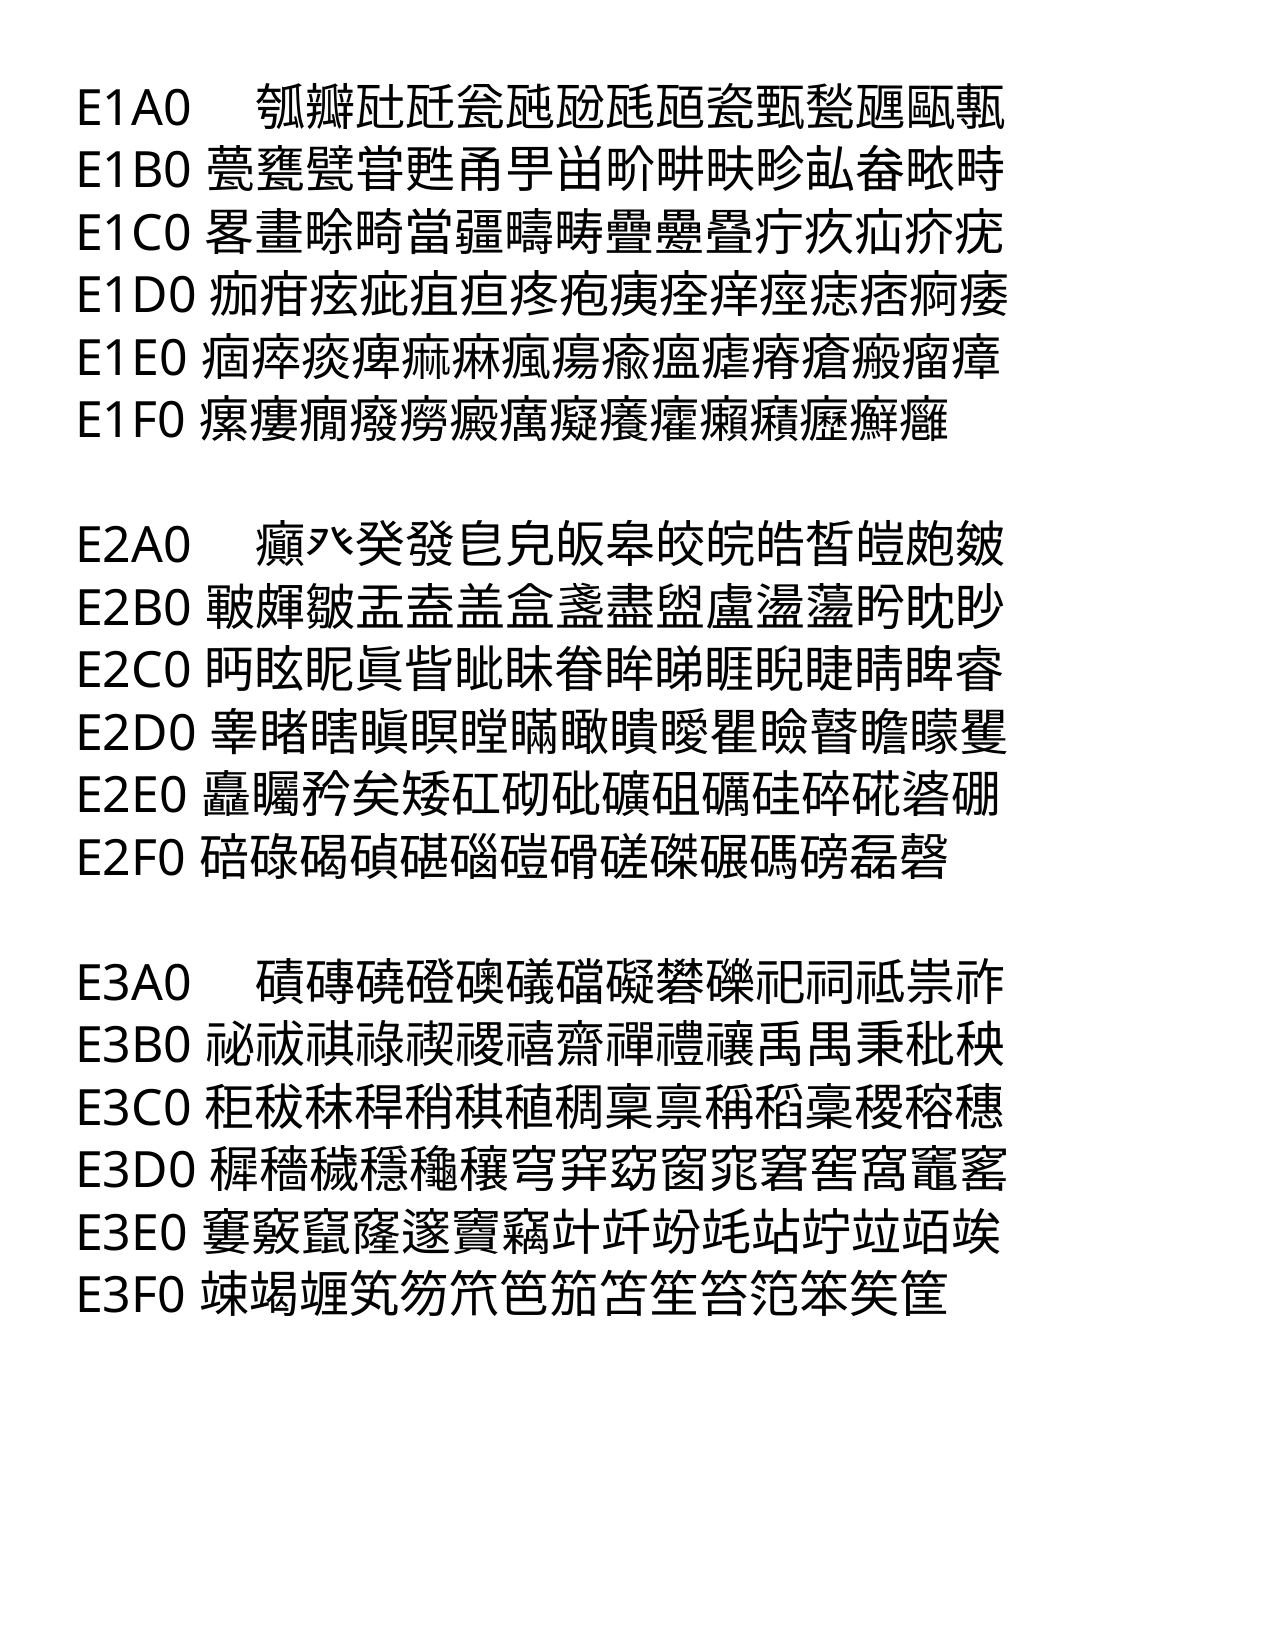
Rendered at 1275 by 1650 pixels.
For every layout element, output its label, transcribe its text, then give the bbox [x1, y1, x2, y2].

text E1E0 痼瘁痰痺痲痳瘋瘍瘉瘟瘧瘠瘡瘢瘤瘴 [75, 325, 1200, 387]
text E3E0 窶竅竄窿邃竇竊竍竏竕竓站竚竝竡竢 [75, 1200, 1200, 1262]
text E2E0 矗矚矜矣矮矼砌砒礦砠礪硅碎硴碆硼 [75, 762, 1200, 825]
text E2F0 碚碌碣碵碪碯磑磆磋磔碾碼磅磊磬 [75, 825, 1200, 887]
text E2B0 皸皹皺盂盍盖盒盞盡盥盧盪蘯盻眈眇 [75, 575, 1200, 637]
text E3B0 祕祓祺祿禊禝禧齋禪禮禳禹禺秉秕秧 [75, 1012, 1200, 1075]
text E1F0 瘰瘻癇癈癆癜癘癡癢癨癩癪癧癬癰 [75, 387, 1200, 450]
text E2D0 睾睹瞎瞋瞑瞠瞞瞰瞶瞹瞿瞼瞽瞻矇矍 [75, 700, 1200, 762]
text E3F0 竦竭竰笂笏笊笆笳笘笙笞笵笨笶筐 [75, 1262, 1200, 1325]
text E3A0 磧磚磽磴礇礒礑礙礬礫祀祠祗祟祚 [75, 950, 1200, 1012]
text E1C0 畧畫畭畸當疆疇畴疊疉疂疔疚疝疥疣 [75, 200, 1200, 262]
text E2C0 眄眩眤眞眥眦眛眷眸睇睚睨睫睛睥睿 [75, 637, 1200, 700]
text E1D0 痂疳痃疵疽疸疼疱痍痊痒痙痣痞痾痿 [75, 262, 1200, 325]
text E1A0 瓠瓣瓧瓩瓮瓲瓰瓱瓸瓷甄甃甅甌甎 [75, 75, 1200, 137]
text E2A0 癲癶癸發皀皃皈皋皎皖皓皙皚皰皴 [75, 512, 1200, 575]
text E3D0 穉穡穢穩龝穰穹穽窈窗窕窘窖窩竈窰 [75, 1137, 1200, 1200]
text E1B0 甍甕甓甞甦甬甼畄畍畊畉畛畆畚畩畤 [75, 137, 1200, 200]
text E3C0 秬秡秣稈稍稘稙稠稟禀稱稻稾稷穃穗 [75, 1075, 1200, 1137]
